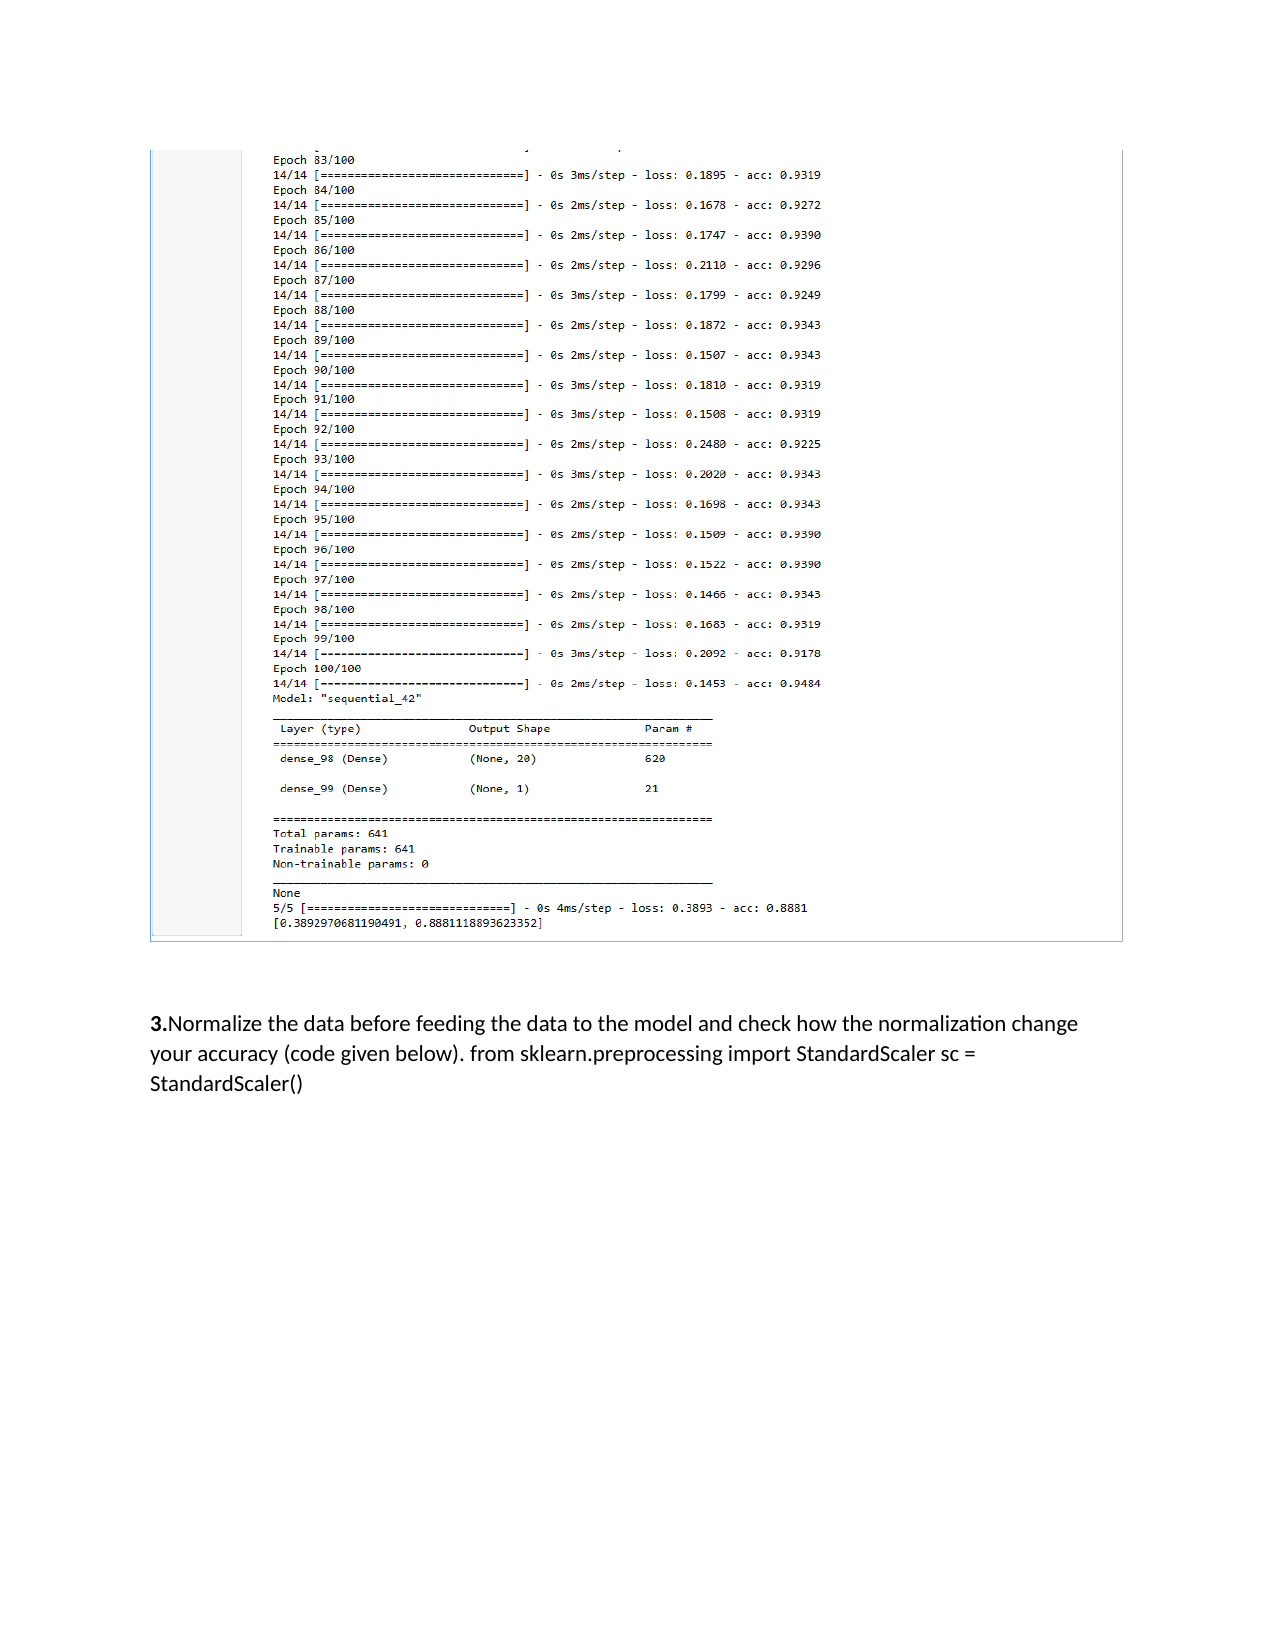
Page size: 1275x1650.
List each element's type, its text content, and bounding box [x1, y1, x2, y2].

picture [150, 150, 1125, 944]
text 3.Normalize the data before feeding the data to the model and check how the normalization change your accuracy (code given below). from sklearn.preprocessing import StandardScaler sc = StandardScaler() [150, 1009, 1125, 1097]
